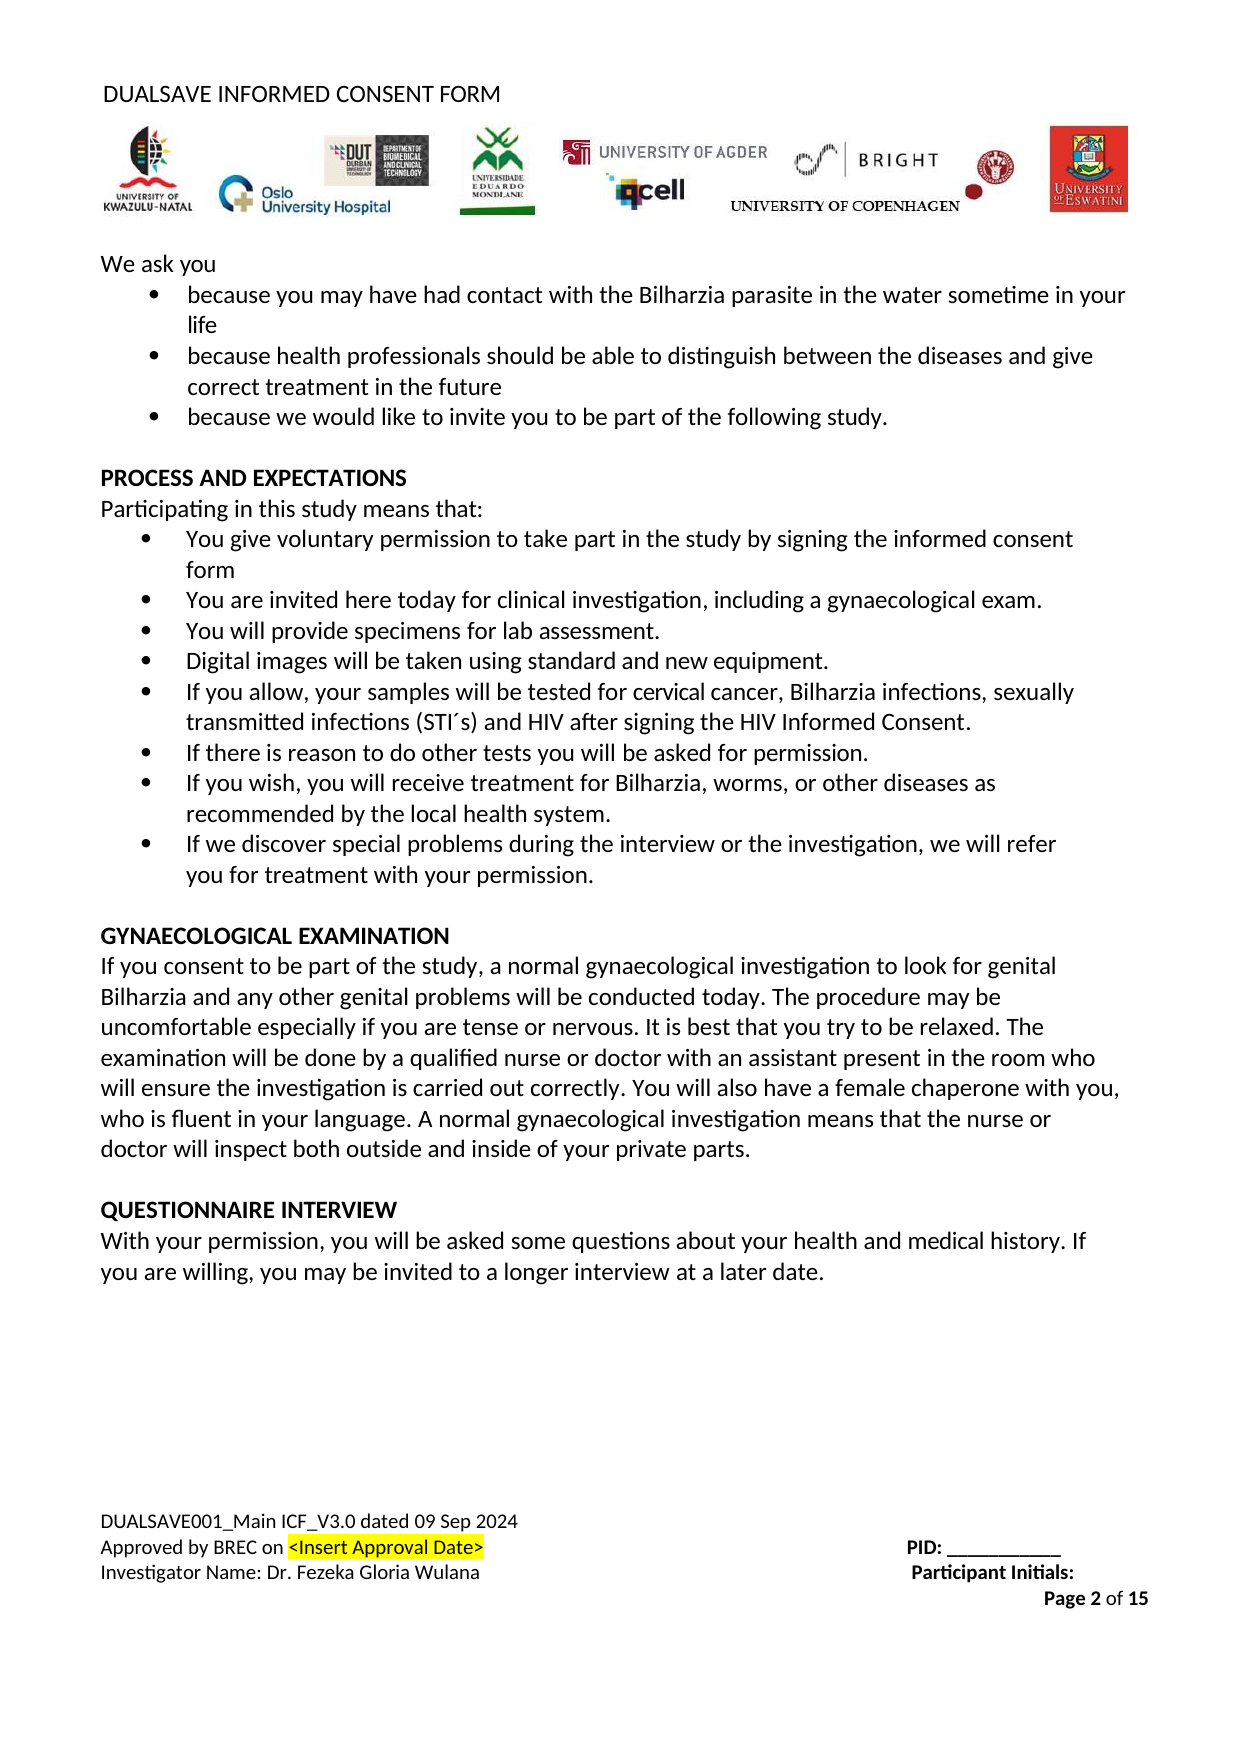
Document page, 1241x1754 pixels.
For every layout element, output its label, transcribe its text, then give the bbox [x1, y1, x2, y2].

list You give voluntary permission to take part in the study by signing the informed consent form [142, 523, 1110, 584]
text We ask you [100, 248, 1140, 279]
list If there is reason to do other tests you will be asked for permission. [142, 737, 1140, 767]
list because you may have had contact with the Bilharzia parasite in the water sometime in your life [149, 279, 1140, 340]
text Participating in this study means that: [100, 493, 1140, 523]
picture [100, 122, 1139, 218]
list If you wish, you will receive treatment for Bilharzia, worms, or other diseases as recommended by the local health system. [142, 767, 1118, 828]
text With your permission, you will be asked some questions about your health and medical history. If you are willing, you may be invited to a longer interview at a later date. [100, 1225, 1124, 1286]
list because we would like to invite you to be part of the following study. [149, 401, 1140, 432]
subtitle QUESTIONNAIRE INTERVIEW [100, 1195, 1140, 1225]
text If you consent to be part of the study, a normal gynaecological investigation to look for genital Bilharzia and any other genital problems will be conducted today. The procedure may be uncomfortable especially if you are tense or nervous. It is best that you try to be relaxed. The examination will be done by a qualified nurse or doctor with an assistant present in the room who will ensure the investigation is carried out correctly. You will also have a female chaperone with you, who is fluent in your language. A normal gynaecological investigation means that the nurse or doctor will inspect both outside and inside of your private parts. [100, 951, 1124, 1164]
list because health professionals should be able to distinguish between the diseases and give correct treatment in the future [149, 340, 1124, 401]
subtitle GYNAECOLOGICAL EXAMINATION [100, 920, 1140, 951]
list If you allow, your samples will be tested for cervical cancer, Bilharzia infections, sexually transmitted infections (STI´s) and HIV after signing the HIV Informed Consent. [142, 676, 1088, 737]
list Digital images will be taken using standard and new equipment. [142, 645, 1140, 676]
list You will provide specimens for lab assessment. [142, 615, 1140, 645]
list If we discover special problems during the interview or the investigation, we will refer you for treatment with your permission. [142, 828, 1089, 889]
list You are invited here today for clinical investigation, including a gynaecological exam. [142, 584, 1140, 615]
subtitle PROCESS AND EXPECTATIONS [100, 462, 1140, 493]
